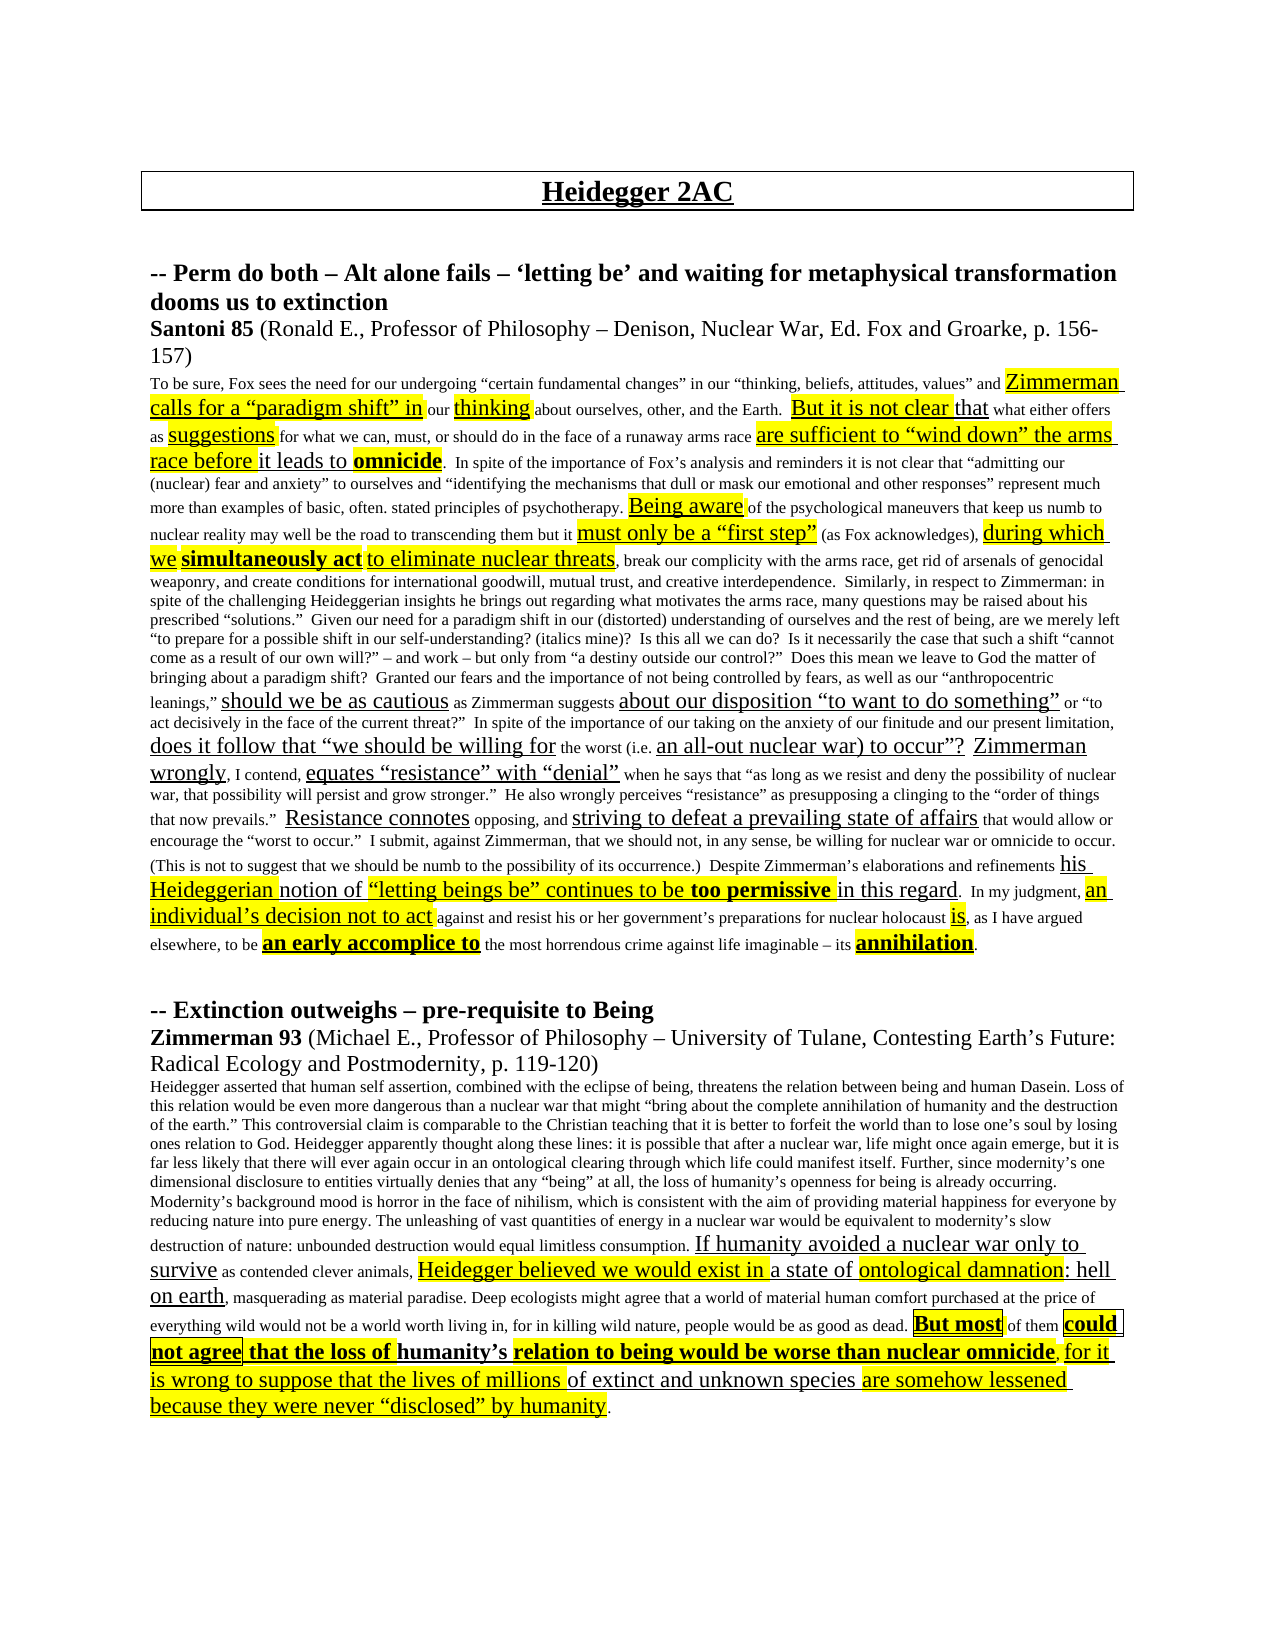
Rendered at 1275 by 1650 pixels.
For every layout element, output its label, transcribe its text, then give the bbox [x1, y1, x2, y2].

text To be sure, Fox sees the need for our undergoing “certain fundamental changes” in our “thinking, beliefs, attitudes, values” and Zimmerman calls for a “paradigm shift” in our thinking about ourselves, other, and the Earth. But it is not clear that what either offers as suggestions for what we can, must, or should do in the face of a runaway arms race are sufficient to “wind down” the arms race before it leads to omnicide. In spite of the importance of Fox’s analysis and reminders it is not clear that “admitting our (nuclear) fear and anxiety” to ourselves and “identifying the mechanisms that dull or mask our emotional and other responses” represent much more than examples of basic, often. stated principles of psychotherapy. Being aware of the psychological maneuvers that keep us numb to nuclear reality may well be the road to transcending them but it must only be a “first step” (as Fox acknowledges), during which we simultaneously act to eliminate nuclear threats, break our complicity with the arms race, get rid of arsenals of genocidal weaponry, and create conditions for international goodwill, mutual trust, and creative interdependence. Similarly, in respect to Zimmerman: in spite of the challenging Heideggerian insights he brings out regarding what motivates the arms race, many questions may be raised about his prescribed “solutions.” Given our need for a paradigm shift in our (distorted) understanding of ourselves and the rest of being, are we merely left “to prepare for a possible shift in our self-understanding? (italics mine)? Is this all we can do? Is it necessarily the case that such a shift “cannot come as a result of our own will?” – and work – but only from “a destiny outside our control?” Does this mean we leave to God the matter of bringing about a paradigm shift? Granted our fears and the importance of not being controlled by fears, as well as our “anthropocentric leanings,” should we be as cautious as Zimmerman suggests about our disposition “to want to do something” or “to act decisively in the face of the current threat?” In spite of the importance of our taking on the anxiety of our finitude and our present limitation, does it follow that “we should be willing for the worst (i.e. an all-out nuclear war) to occur”? Zimmerman wrongly, I contend, equates “resistance” with “denial” when he says that “as long as we resist and deny the possibility of nuclear war, that possibility will persist and grow stronger.” He also wrongly perceives “resistance” as presupposing a clinging to the “order of things that now prevails.” Resistance connotes opposing, and striving to defeat a prevailing state of affairs that would allow or encourage the “worst to occur.” I submit, against Zimmerman, that we should not, in any sense, be willing for nuclear war or omnicide to occur. (This is not to suggest that we should be numb to the possibility of its occurrence.) Despite Zimmerman’s elaborations and refinements his Heideggerian notion of “letting beings be” continues to be too permissive in this regard. In my judgment, an individual’s decision not to act against and resist his or her government’s preparations for nuclear holocaust is, as I have argued elsewhere, to be an early accomplice to the most horrendous crime against life imaginable – its annihilation. [150, 368, 1125, 955]
subtitle -- Perm do both – Alt alone fails – ‘letting be’ and waiting for metaphysical transformation dooms us to extinction [150, 258, 1125, 315]
text Zimmerman 93 (Michael E., Professor of Philosophy – University of Tulane, Contesting Earth’s Future: Radical Ecology and Postmodernity, p. 119-120) [150, 1024, 1125, 1076]
subtitle -- Extinction outweighs – pre-requisite to Being [150, 995, 1125, 1024]
subtitle Heidegger 2AC [142, 172, 1133, 209]
text Heidegger asserted that human self assertion, combined with the eclipse of being, threatens the relation between being and human Dasein. Loss of this relation would be even more dangerous than a nuclear war that might “bring about the complete annihilation of humanity and the destruction of the earth.” This controversial claim is comparable to the Christian teaching that it is better to forfeit the world than to lose one’s soul by losing ones relation to God. Heidegger apparently thought along these lines: it is possible that after a nuclear war, life might once again emerge, but it is far less likely that there will ever again occur in an ontological clearing through which life could manifest itself. Further, since modernity’s one dimensional disclosure to entities virtually denies that any “being” at all, the loss of humanity’s openness for being is already occurring. Modernity’s background mood is horror in the face of nihilism, which is consistent with the aim of providing material happiness for everyone by reducing nature into pure energy. The unleashing of vast quantities of energy in a nuclear war would be equivalent to modernity’s slow destruction of nature: unbounded destruction would equal limitless consumption. If humanity avoided a nuclear war only to survive as contended clever animals, Heidegger believed we would exist in a state of ontological damnation: hell on earth, masquerading as material paradise. Deep ecologists might agree that a world of material human comfort purchased at the price of everything wild would not be a world worth living in, for in killing wild nature, people would be as good as dead. But most of them could not agree that the loss of humanity’s relation to being would be worse than nuclear omnicide, for it is wrong to suppose that the lives of millions of extinct and unknown species are somehow lessened because they were never “disclosed” by humanity. [150, 1076, 1125, 1418]
text Santoni 85 (Ronald E., Professor of Philosophy – Denison, Nuclear War, Ed. Fox and Groarke, p. 156-157) [150, 315, 1125, 368]
